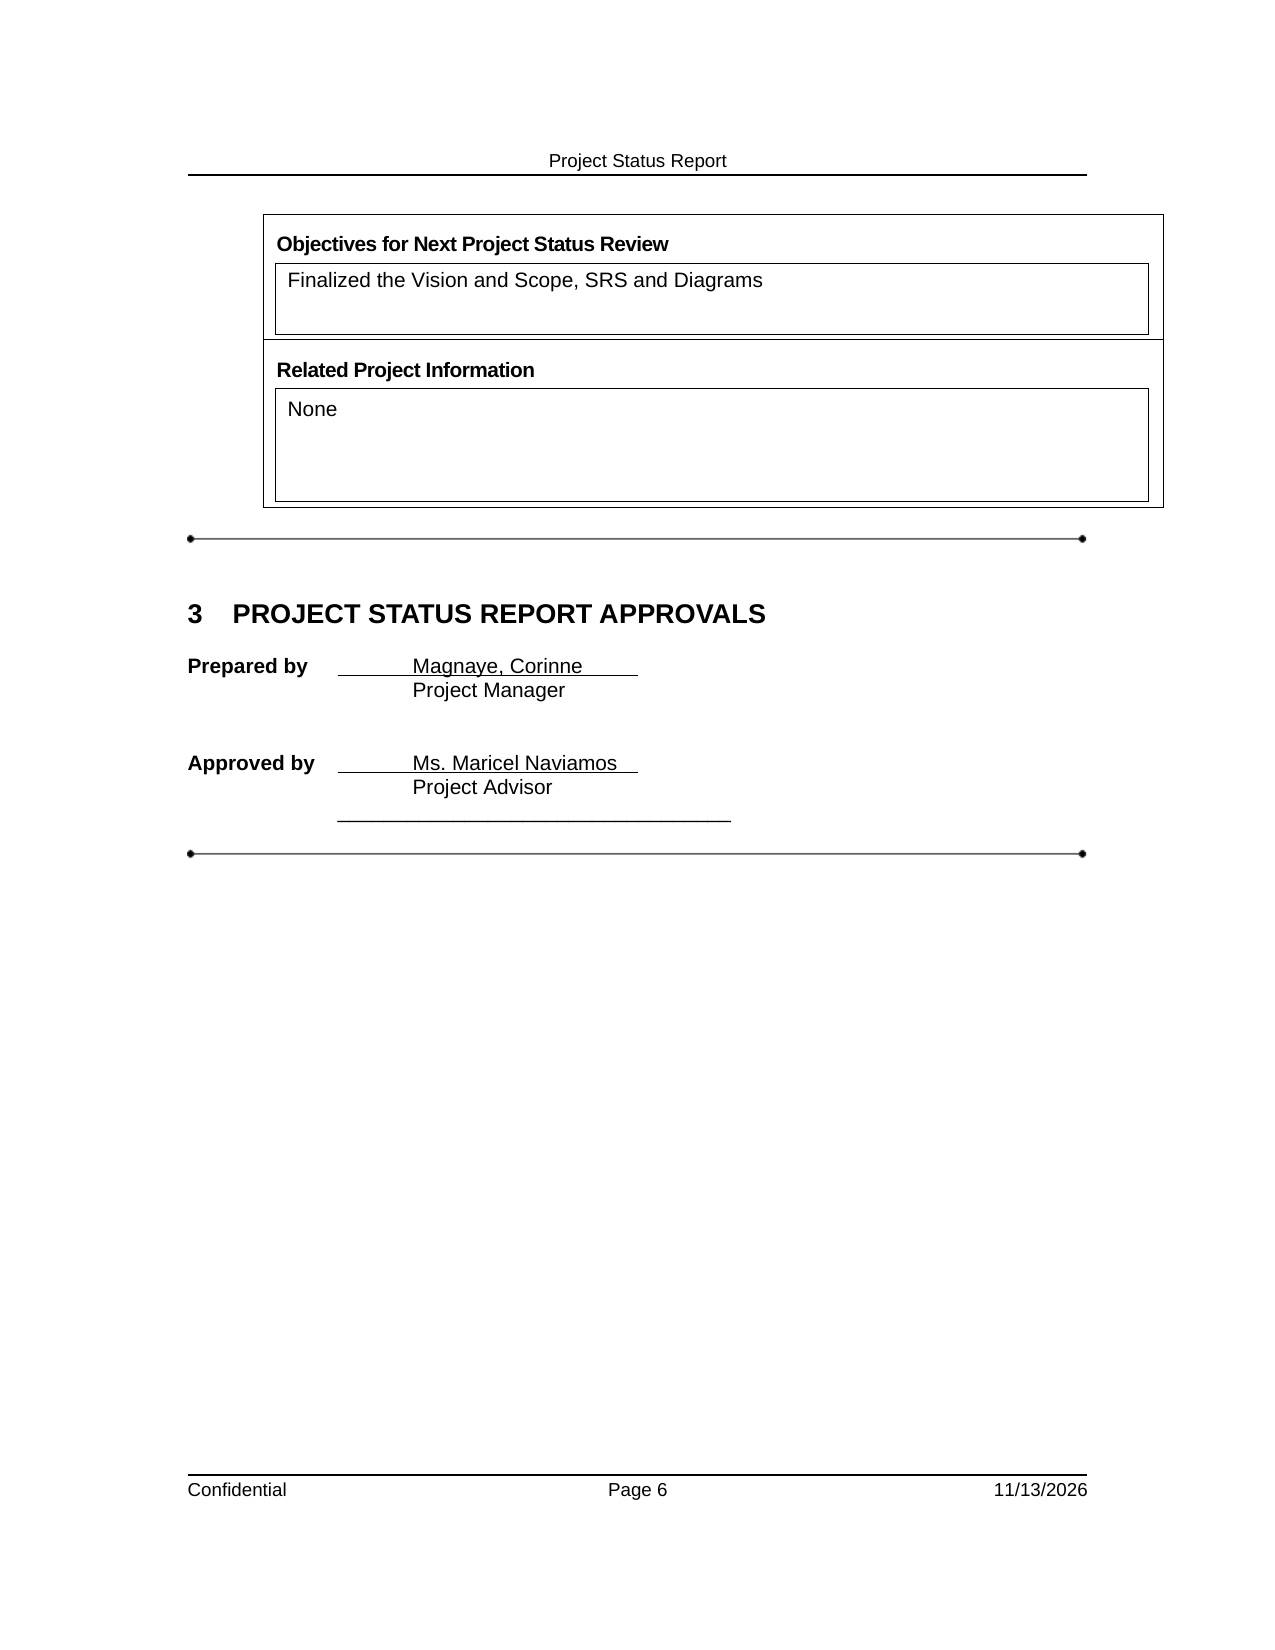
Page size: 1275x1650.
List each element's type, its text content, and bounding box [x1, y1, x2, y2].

picture [187, 532, 1088, 548]
table_cell Objectives for Next Project Status Review [264, 215, 1163, 339]
table_cell Related Project Information [264, 340, 1163, 507]
text Project Advisor [187, 775, 1087, 799]
text Project Manager [337, 678, 1087, 702]
text Prepared by Magnaye, Corinne [187, 654, 1087, 678]
picture [187, 847, 1088, 863]
text __________________________________ [337, 799, 1087, 823]
subtitle PROJECT STATUS REPORT APPROVALS [187, 598, 1087, 629]
text Approved by Ms. Maricel Naviamos [187, 751, 1087, 775]
